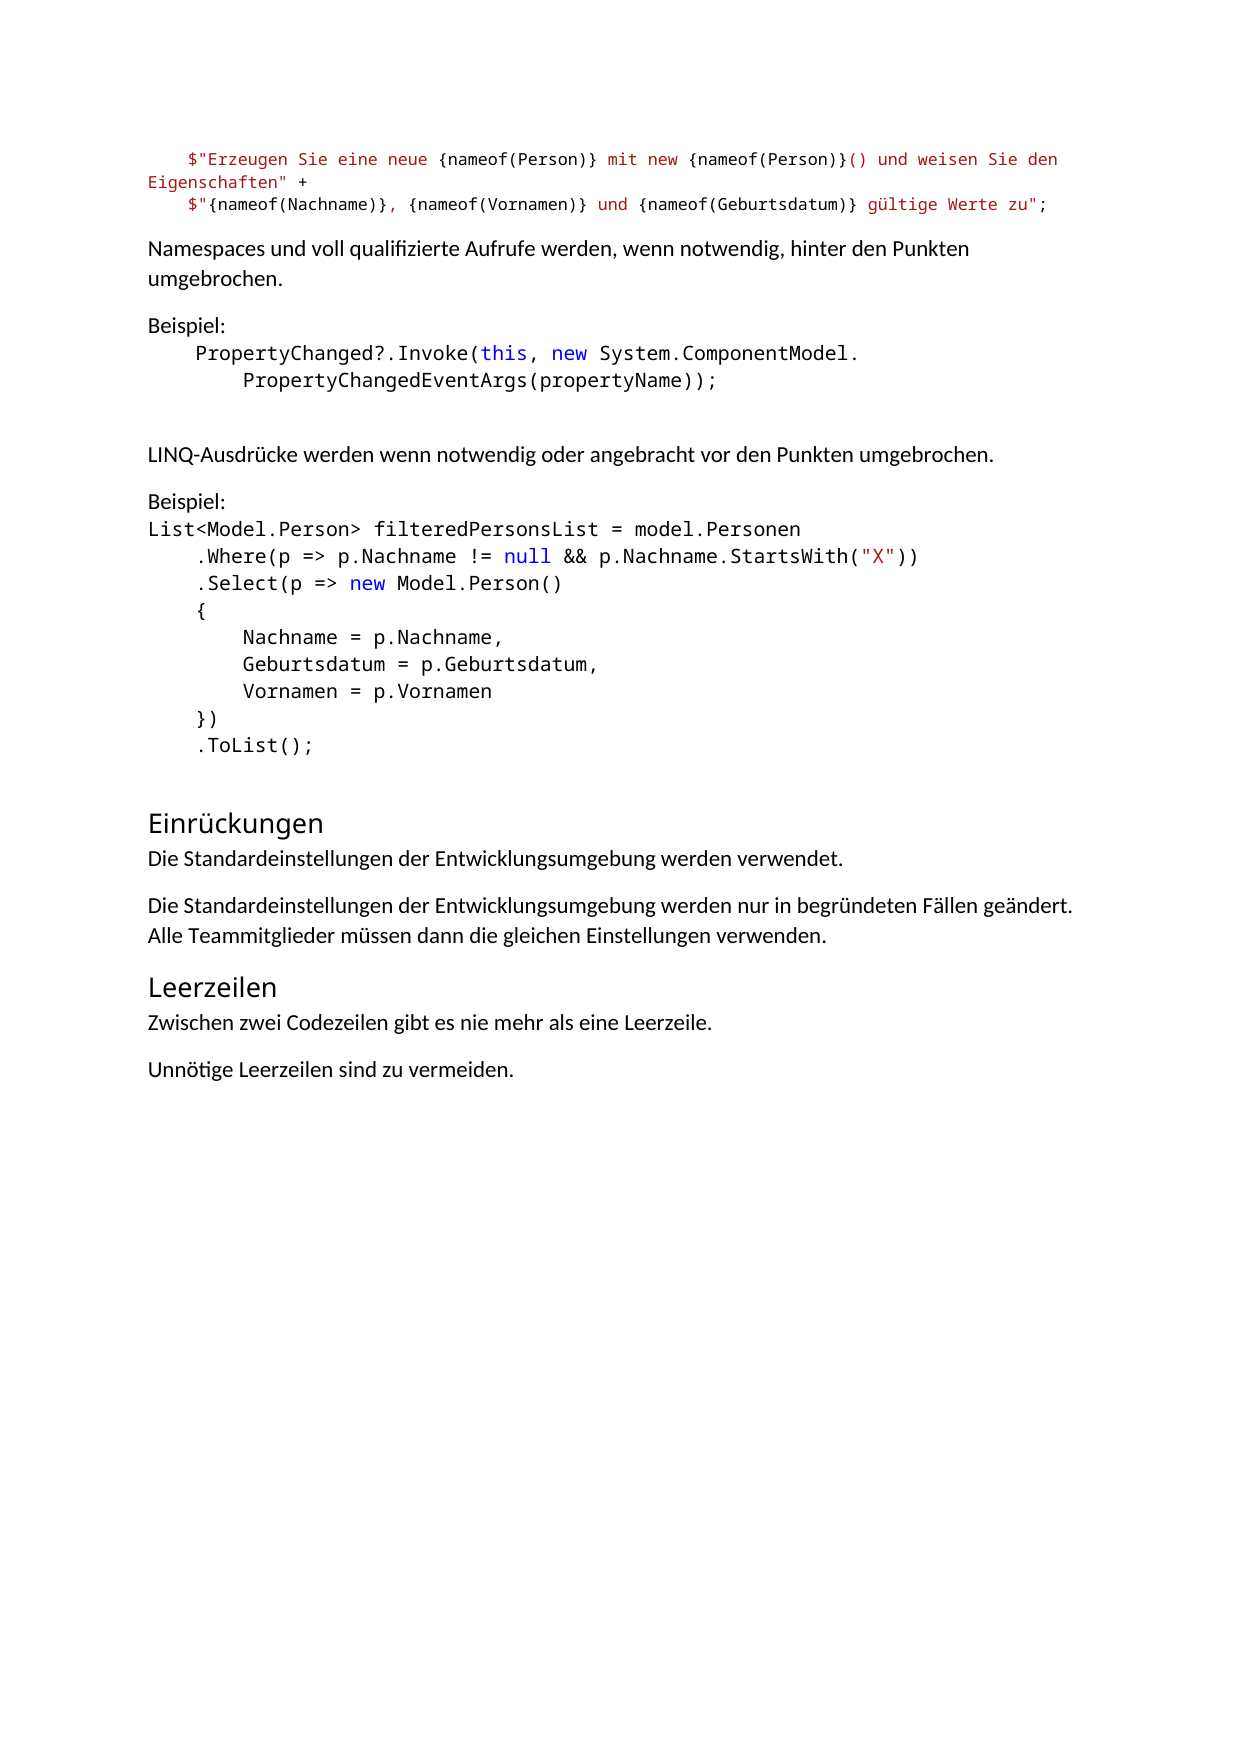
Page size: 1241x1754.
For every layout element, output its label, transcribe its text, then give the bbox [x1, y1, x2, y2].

text Namespaces und voll qualifizierte Aufrufe werden, wenn notwendig, hinter den Punkten umgebrochen. [148, 234, 1093, 292]
text .Select(p => new Model.Person() [148, 569, 1093, 596]
text $"Erzeugen Sie eine neue {nameof(Person)} mit new {nameof(Person)}() und weisen Sie den Eigenschaften" + [148, 148, 1093, 193]
subtitle Leerzeilen [148, 968, 1093, 1005]
text Vornamen = p.Vornamen [148, 677, 1093, 704]
text { [148, 596, 1093, 623]
text Unnötige Leerzeilen sind zu vermeiden. [148, 1055, 1093, 1083]
text LINQ-Ausdrücke werden wenn notwendig oder angebracht vor den Punkten umgebrochen. [148, 440, 1093, 468]
text .Where(p => p.Nachname != null && p.Nachname.StartsWith("X")) [148, 542, 1093, 569]
text .ToList(); [148, 731, 1093, 758]
text Beispiel: List<Model.Person> filteredPersonsList = model.Personen [148, 487, 1093, 542]
text Die Standardeinstellungen der Entwicklungsumgebung werden nur in begründeten Fällen geändert. Alle Teammitglieder müssen dann die gleichen Einstellungen verwenden. [148, 891, 1093, 949]
text Geburtsdatum = p.Geburtsdatum, [148, 650, 1093, 677]
text Zwischen zwei Codezeilen gibt es nie mehr als eine Leerzeile. [148, 1008, 1093, 1036]
text Beispiel: PropertyChanged?.Invoke(this, new System.ComponentModel. PropertyChangedEventArgs(propertyName)); [148, 311, 1093, 393]
text }) [148, 704, 1093, 731]
text $"{nameof(Nachname)}, {nameof(Vornamen)} und {nameof(Geburtsdatum)} gültige Werte zu"; [148, 193, 1093, 216]
text Nachname = p.Nachname, [148, 623, 1093, 650]
text Die Standardeinstellungen der Entwicklungsumgebung werden verwendet. [148, 844, 1093, 872]
subtitle Einrückungen [148, 805, 1093, 842]
